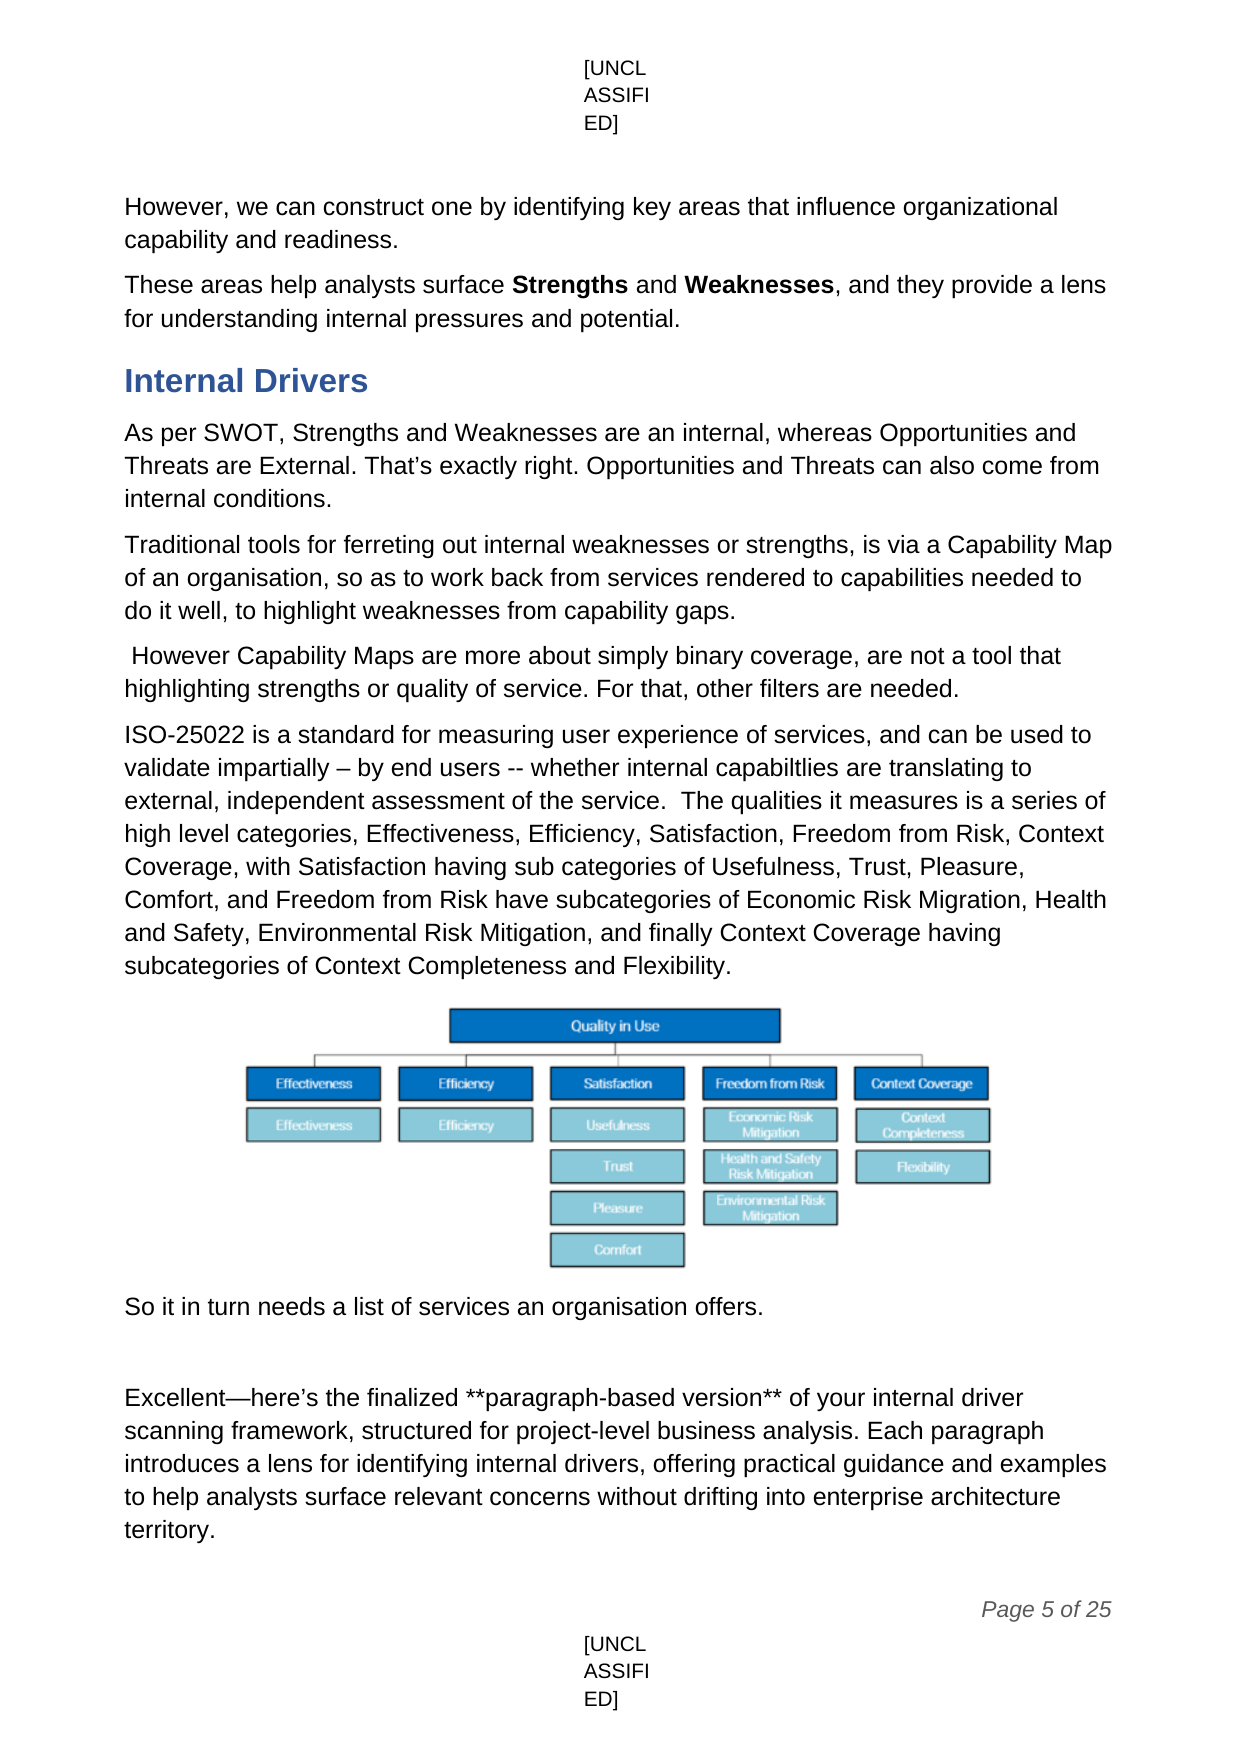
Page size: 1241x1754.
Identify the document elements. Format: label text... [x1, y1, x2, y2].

text Traditional tools for ferreting out internal weaknesses or strengths, is via a Capability Map of an organisation, so as to work back from services rendered to capabilities needed to do it well, to highlight weaknesses from capability gaps. [124, 530, 1116, 624]
text Excellent—here’s the finalized **paragraph-based version** of your internal driver scanning framework, structured for project-level business analysis. Each paragraph introduces a lens for identifying internal drivers, offering practical guidance and examples to help analysts surface relevant concerns without drifting into enterprise architecture territory. [124, 1383, 1116, 1544]
text As per SWOT, Strengths and Weaknesses are an internal, whereas Opportunities and Threats are External. That’s exactly right. Opportunities and Threats can also come from internal conditions. [124, 418, 1116, 513]
text ISO-25022 is a standard for measuring user experience of services, and can be used to validate impartially – by end users -- whether internal capabiltlies are translating to external, independent assessment of the service. The qualities it measures is a series of high level categories, Effectiveness, Efficiency, Satisfaction, Freedom from Risk, Context Coverage, with Satisfaction having sub categories of Usefulness, Trust, Pleasure, Comfort, and Freedom from Risk have subcategories of Economic Risk Migration, Health and Safety, Environmental Risk Mitigation, and finally Context Coverage having subcategories of Context Completeness and Flexibility. [124, 720, 1116, 980]
subtitle Internal Drivers [124, 362, 1116, 400]
text However Capability Maps are more about simply binary coverage, are not a tool that highlighting strengths or quality of service. For that, other filters are needed. [124, 641, 1116, 703]
text So it in turn needs a list of services an organisation offers. [124, 1292, 1116, 1321]
text However, we can construct one by identifying key areas that influence organizational capability and readiness. [124, 192, 1116, 254]
picture [241, 996, 999, 1276]
text These areas help analysts surface Strengths and Weaknesses, and they provide a lens for understanding internal pressures and potential. [124, 271, 1116, 332]
